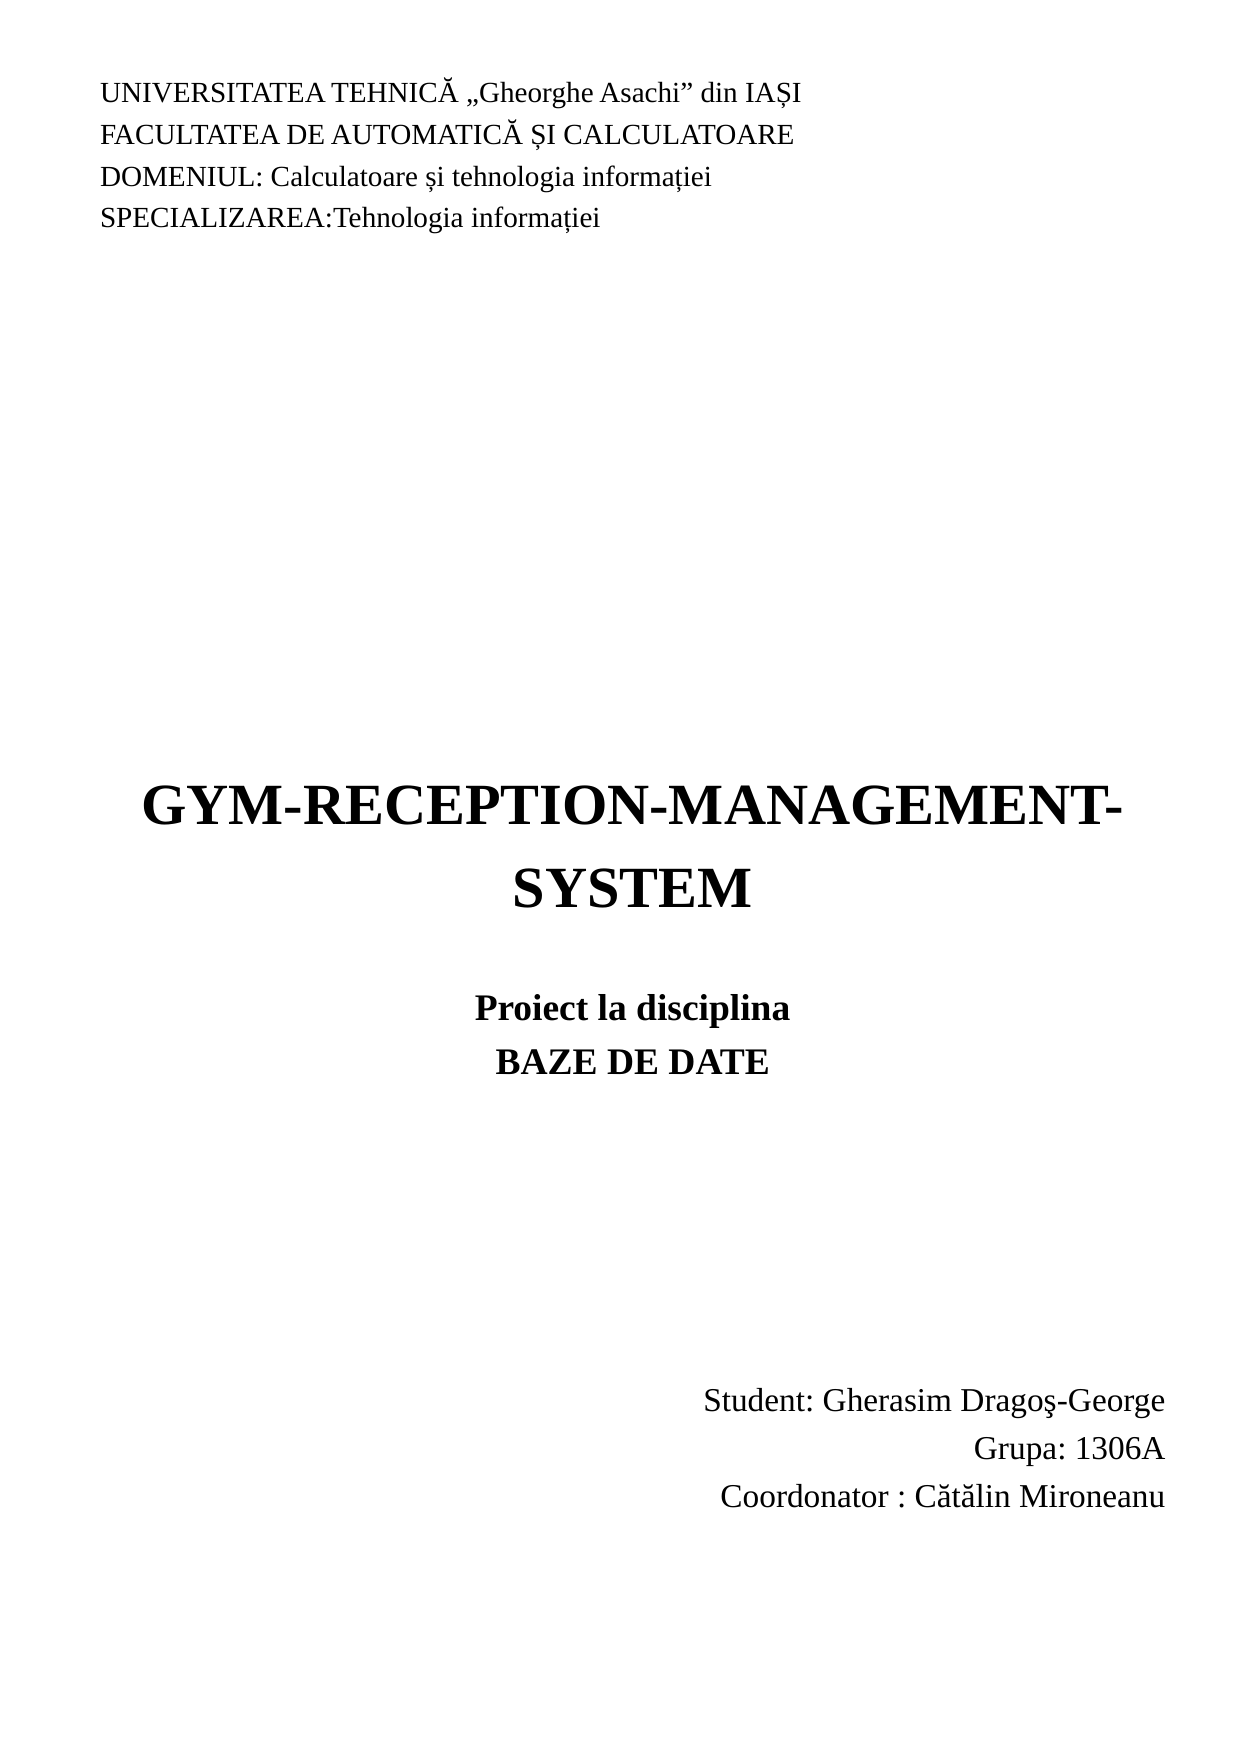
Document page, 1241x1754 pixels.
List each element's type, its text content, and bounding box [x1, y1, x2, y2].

text Student: Gherasim Dragoş-George [75, 1380, 1165, 1419]
text FACULTATEA DE AUTOMATICĂ ȘI CALCULATOARE [100, 117, 1165, 150]
text Coordonator : Cătălin Mironeanu [75, 1476, 1165, 1514]
text UNIVERSITATEA TEHNICĂ „Gheorghe Asachi” din IAȘI [100, 75, 1165, 108]
text SPECIALIZAREA:Tehnologia informației [100, 201, 1165, 234]
text BAZE DE DATE [100, 1039, 1165, 1082]
text GYM-RECEPTION-MANAGEMENT-SYSTEM [100, 769, 1165, 921]
text DOMENIUL: Calculatoare și tehnologia informației [100, 159, 1165, 192]
text Grupa: 1306A [75, 1428, 1165, 1467]
text Proiect la disciplina [100, 985, 1165, 1028]
